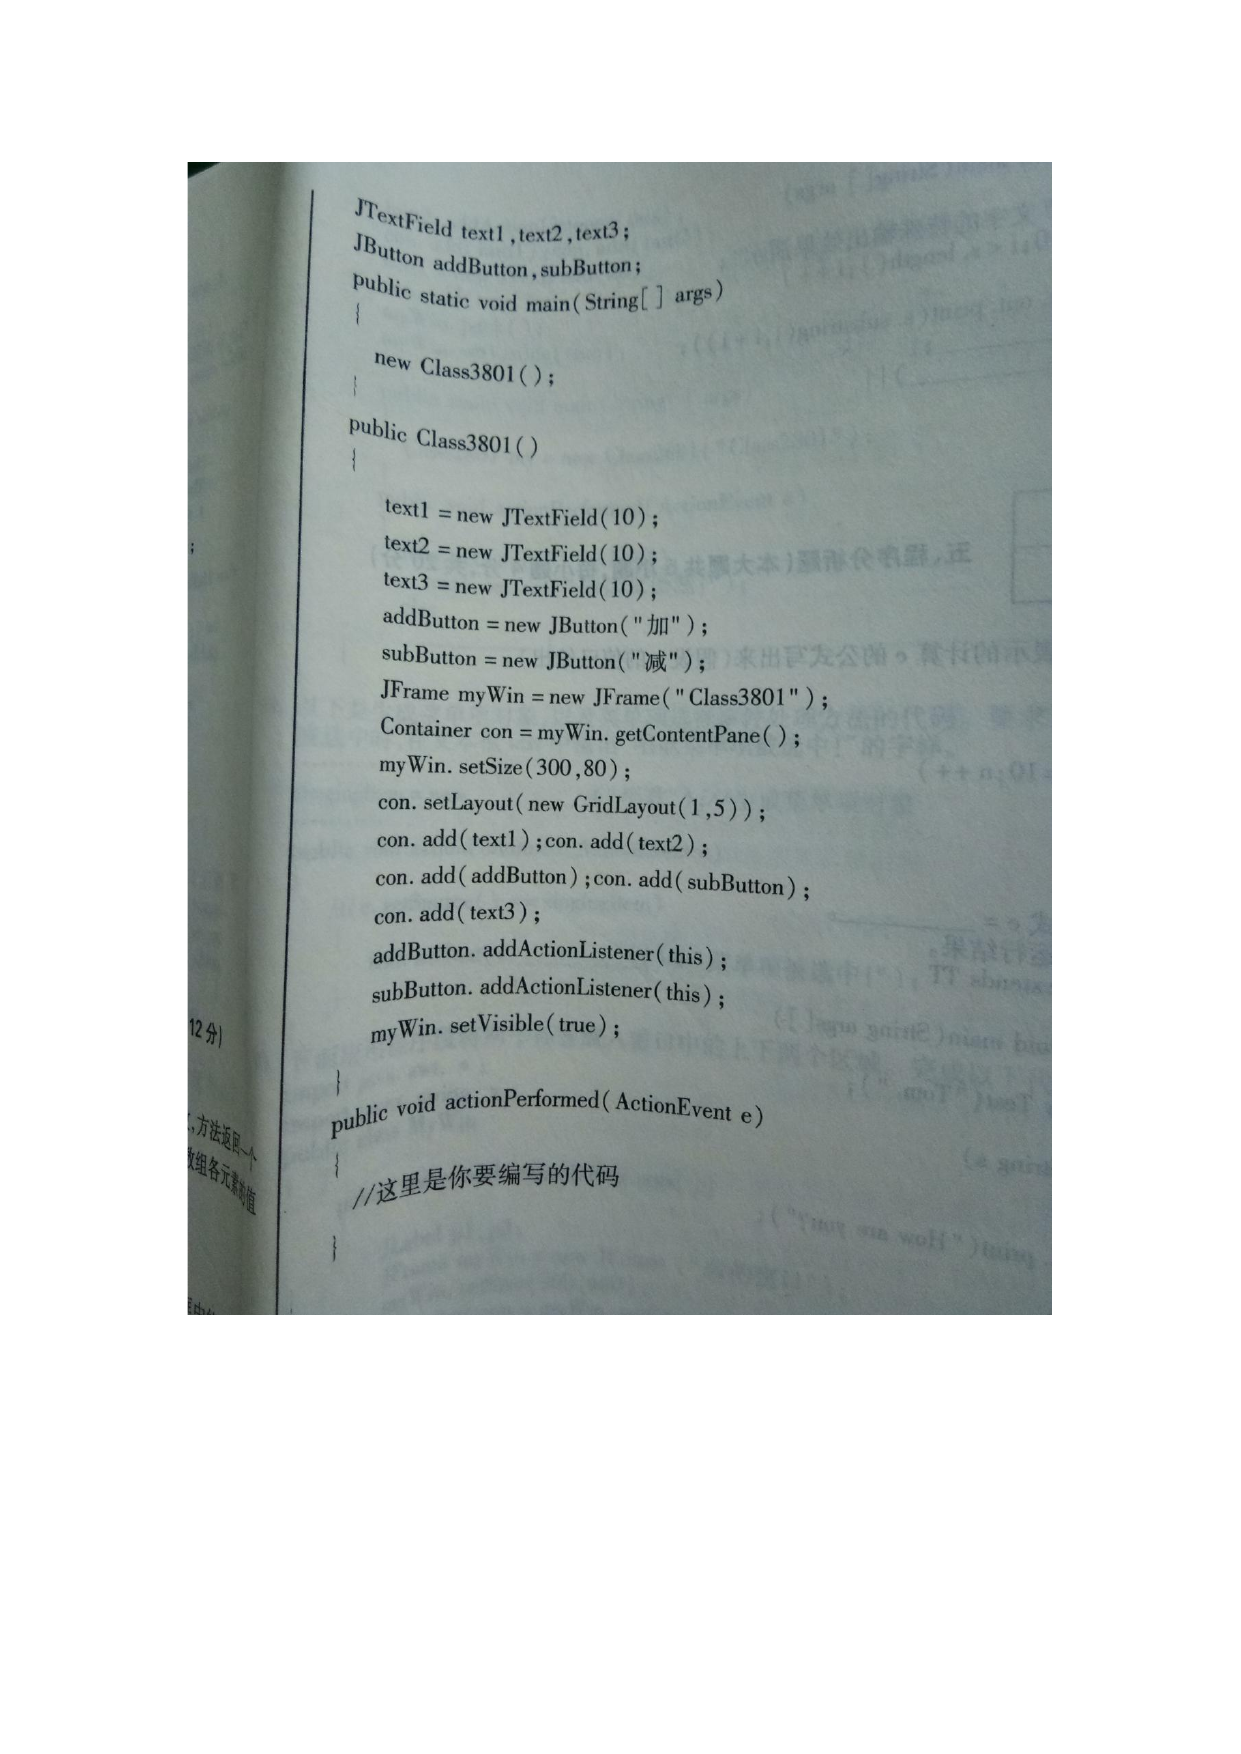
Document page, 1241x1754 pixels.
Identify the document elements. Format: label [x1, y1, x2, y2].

picture [187, 162, 1052, 1315]
